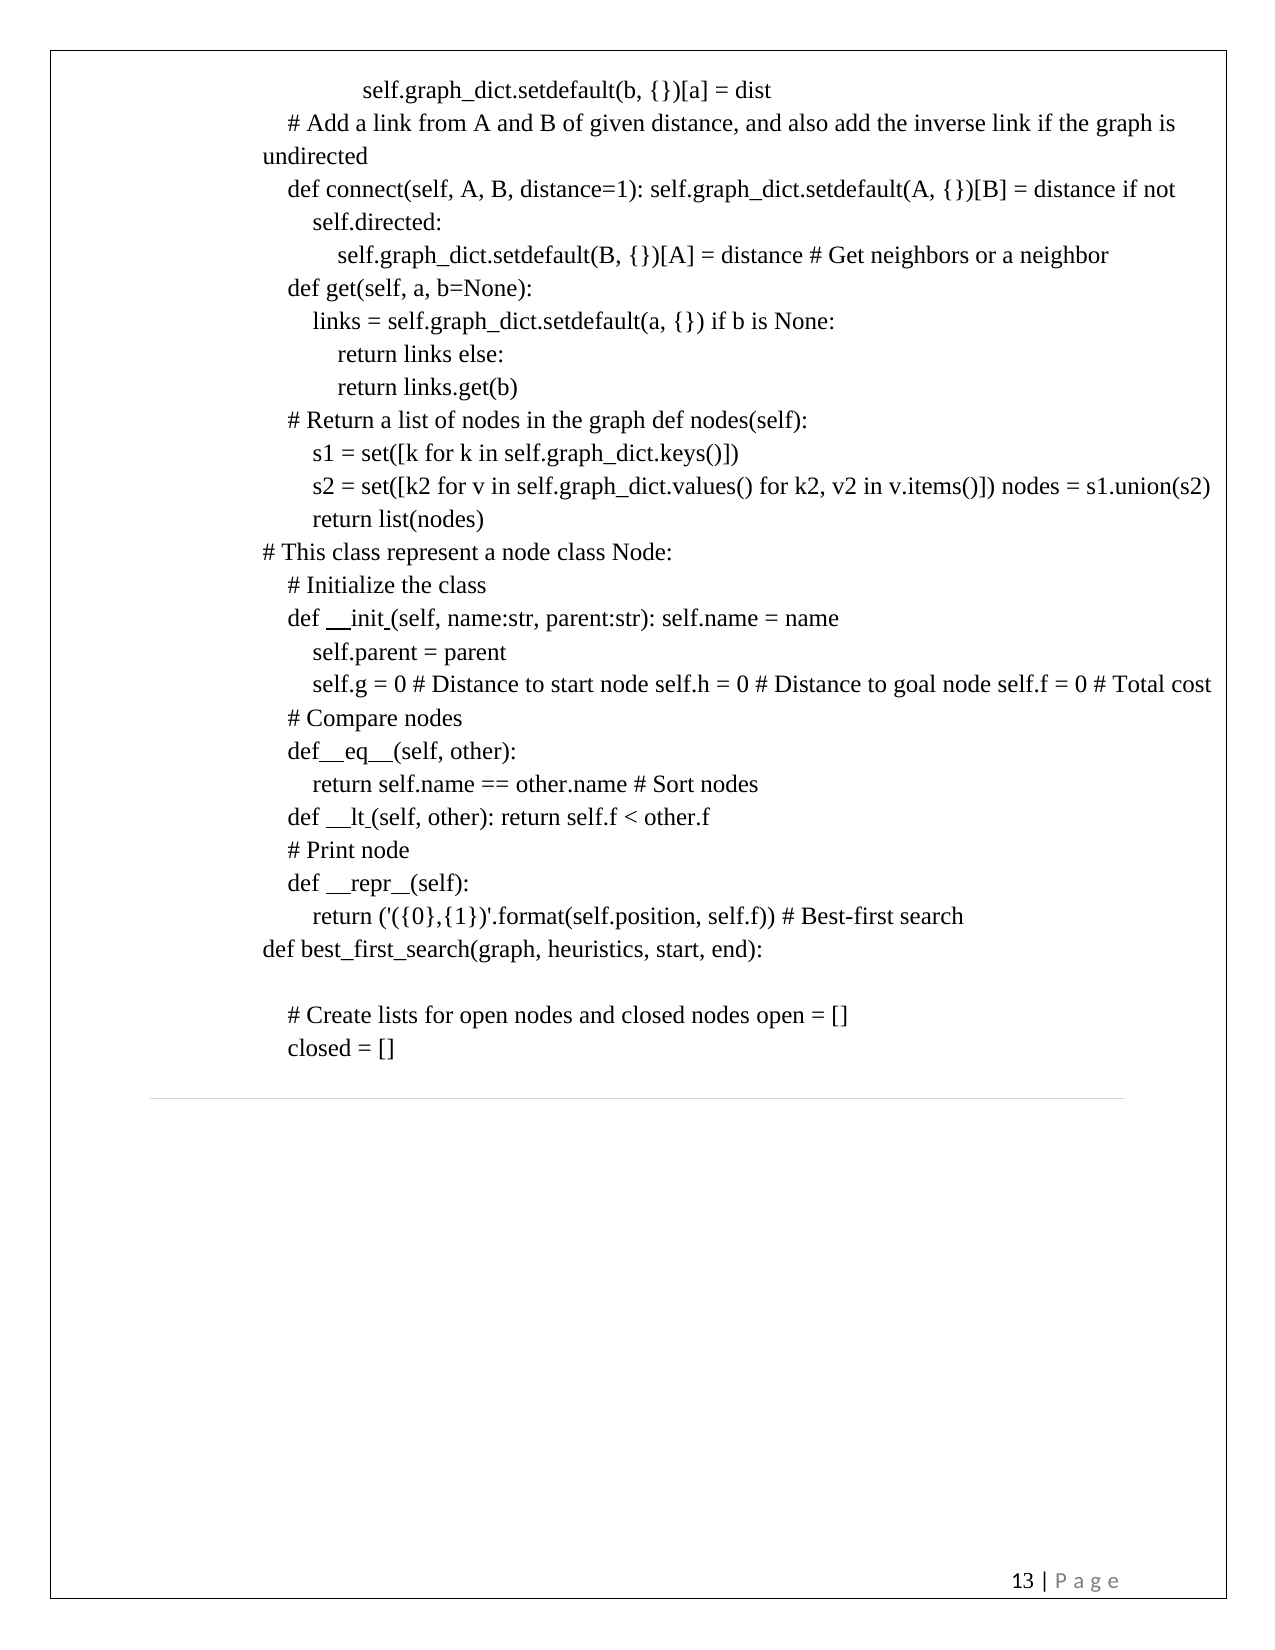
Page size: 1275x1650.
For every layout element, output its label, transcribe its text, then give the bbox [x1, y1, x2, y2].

text self.graph_dict.setdefault(B, {})[A] = distance # Get neighbors or a neighbor [287, 240, 1226, 269]
text def eq (self, other): [287, 736, 1226, 764]
text self.g = 0 # Distance to start node self.h = 0 # Distance to goal node self.f = 0 # Total cost [312, 669, 1226, 698]
text # Compare nodes [287, 703, 1226, 731]
text # Return a list of nodes in the graph def nodes(self): [287, 405, 1226, 434]
text s2 = set([k2 for v in self.graph_dict.values() for k2, v2 in v.items()]) nodes = s1.union(s2) [312, 471, 1226, 500]
text def repr (self): [287, 868, 1226, 897]
text return self.name == other.name # Sort nodes [287, 769, 1226, 797]
text def lt (self, other): return self.f < other.f [287, 802, 1226, 831]
text return links.get(b) [337, 372, 1226, 401]
text # Create lists for open nodes and closed nodes open = [] [287, 1000, 1226, 1029]
text # Print node [287, 835, 1226, 863]
text return links else: [312, 339, 1226, 368]
text return list(nodes) [312, 504, 1226, 533]
text closed = [] [287, 1033, 1226, 1062]
text self.parent = parent [312, 637, 1226, 665]
text s1 = set([k for k in self.graph_dict.keys()]) [312, 438, 1226, 467]
text # This class represent a node class Node: [262, 537, 1226, 566]
text # Initialize the class [287, 571, 1226, 599]
text self.graph_dict.setdefault(b, {})[a] = dist [362, 75, 1226, 104]
text def best_first_search(graph, heuristics, start, end): [262, 934, 1226, 963]
text def get(self, a, b=None): [287, 273, 1226, 302]
text # Add a link from A and B of given distance, and also add the inverse link if the graph is undirected [262, 108, 1226, 170]
text return ('({0},{1})'.format(self.position, self.f)) # Best-first search [262, 901, 1226, 930]
text def connect(self, A, B, distance=1): self.graph_dict.setdefault(A, {})[B] = distance if not self.directed: [287, 174, 1226, 236]
text links = self.graph_dict.setdefault(a, {}) if b is None: [312, 306, 1226, 335]
text def init (self, name:str, parent:str): self.name = name [287, 603, 1226, 632]
